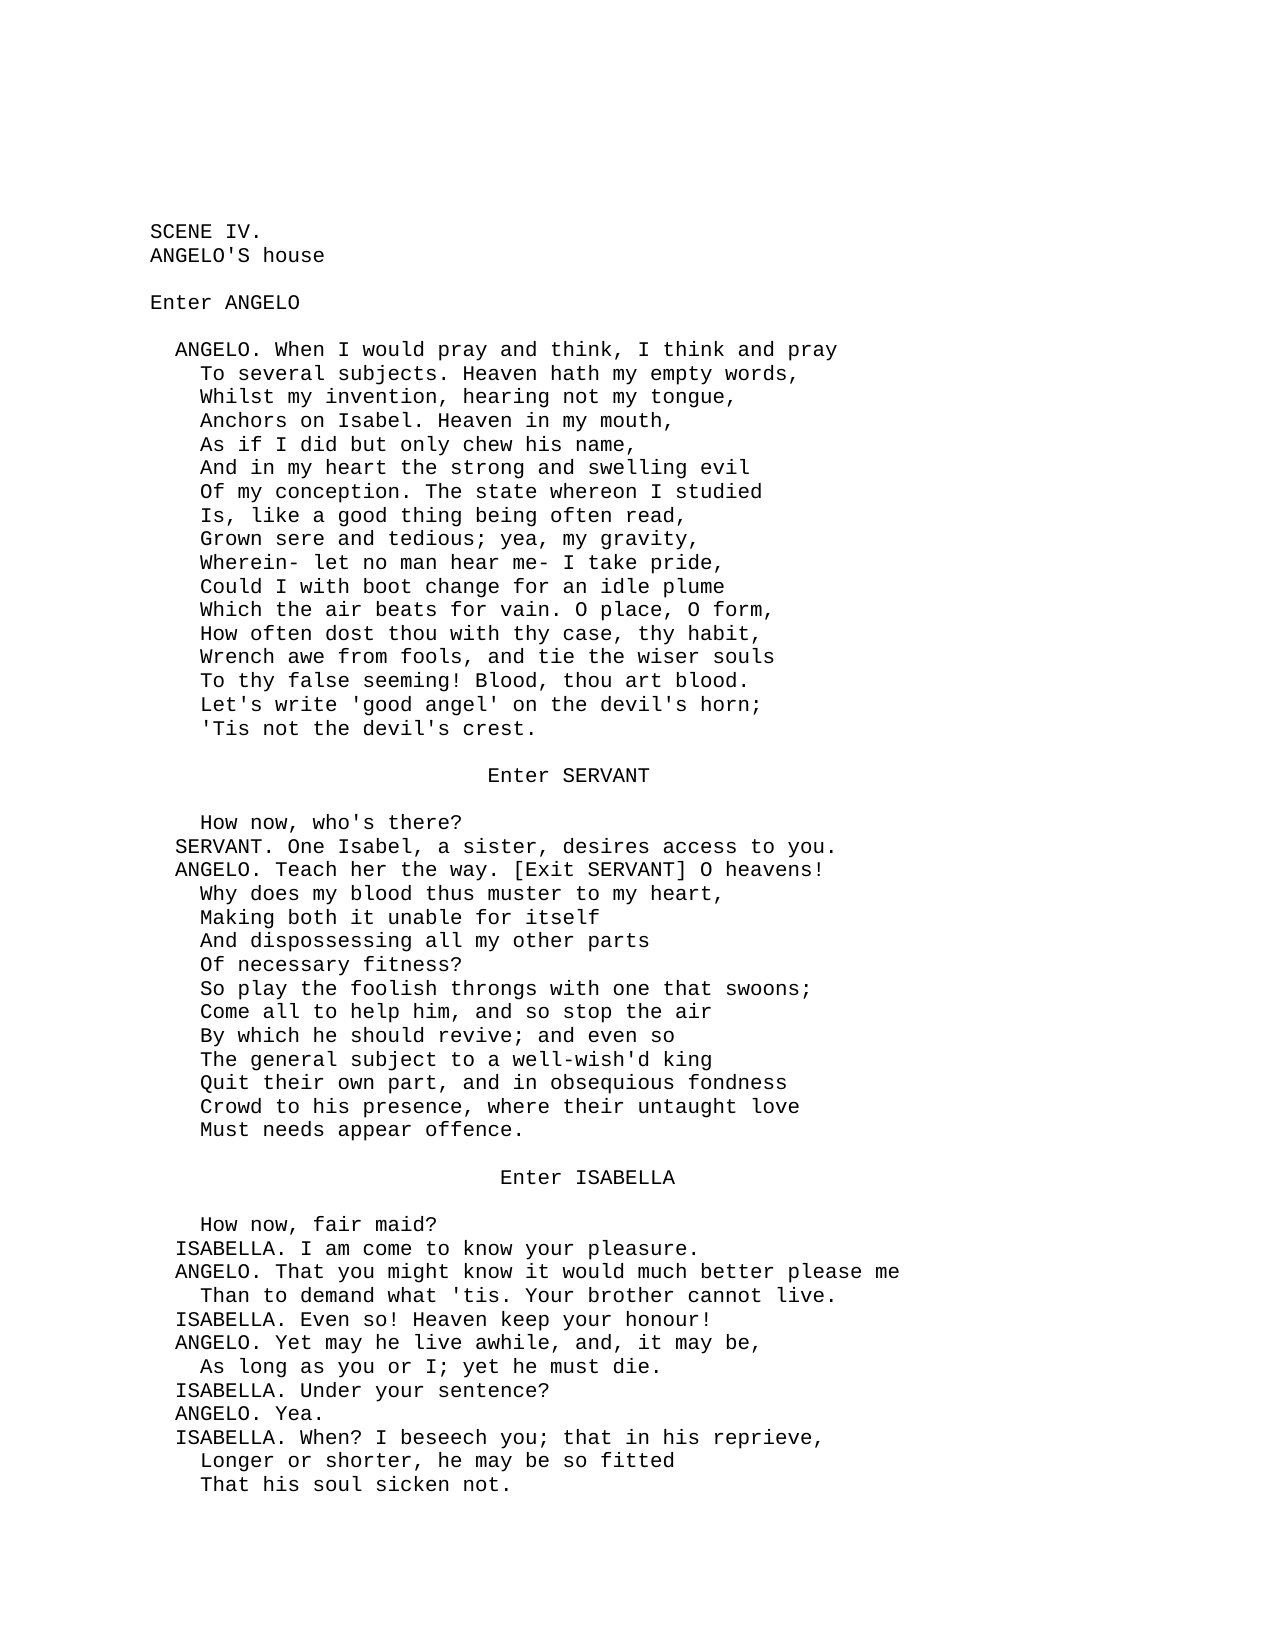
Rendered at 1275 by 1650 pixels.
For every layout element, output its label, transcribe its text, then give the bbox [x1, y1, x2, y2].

text Of my conception. The state whereon I studied [150, 481, 1125, 505]
text How often dost thou with thy case, thy habit, [150, 623, 1125, 647]
text SCENE IV. [150, 221, 1125, 244]
text That his soul sicken not. [150, 1474, 1125, 1498]
text ISABELLA. Under your sentence? [150, 1379, 1125, 1403]
text To thy false seeming! Blood, thou art blood. [150, 670, 1125, 694]
text ANGELO. When I would pray and think, I think and pray [150, 339, 1125, 363]
text Crowd to his presence, where their untaught love [150, 1096, 1125, 1119]
text ISABELLA. I am come to know your pleasure. [150, 1238, 1125, 1261]
text ANGELO. Teach her the way. [Exit SERVANT] O heavens! [150, 859, 1125, 883]
text Let's write 'good angel' on the devil's horn; [150, 694, 1125, 717]
text Could I with boot change for an idle plume [150, 576, 1125, 599]
text Of necessary fitness? [150, 954, 1125, 978]
text Wherein- let no man hear me- I take pride, [150, 552, 1125, 576]
text Is, like a good thing being often read, [150, 505, 1125, 528]
text Grown sere and tedious; yea, my gravity, [150, 528, 1125, 552]
text By which he should revive; and even so [150, 1025, 1125, 1048]
text Anchors on Isabel. Heaven in my mouth, [150, 410, 1125, 434]
text Quit their own part, and in obsequious fondness [150, 1072, 1125, 1096]
text So play the foolish throngs with one that swoons; [150, 978, 1125, 1001]
text Wrench awe from fools, and tie the wiser souls [150, 647, 1125, 670]
text The general subject to a well-wish'd king [150, 1048, 1125, 1072]
text ISABELLA. When? I beseech you; that in his reprieve, [150, 1427, 1125, 1451]
text 'Tis not the devil's crest. [150, 717, 1125, 741]
text Enter SERVANT [150, 765, 1125, 788]
text Enter ANGELO [150, 292, 1125, 316]
text ANGELO. Yet may he live awhile, and, it may be, [150, 1332, 1125, 1356]
text Enter ISABELLA [150, 1167, 1125, 1190]
text Whilst my invention, hearing not my tongue, [150, 386, 1125, 410]
text How now, fair maid? [150, 1214, 1125, 1238]
text SERVANT. One Isabel, a sister, desires access to you. [150, 836, 1125, 859]
text As if I did but only chew his name, [150, 434, 1125, 457]
text As long as you or I; yet he must die. [150, 1356, 1125, 1379]
text Come all to help him, and so stop the air [150, 1001, 1125, 1025]
text And in my heart the strong and swelling evil [150, 457, 1125, 481]
text ANGELO. That you might know it would much better please me [150, 1261, 1125, 1285]
text Which the air beats for vain. O place, O form, [150, 599, 1125, 623]
text Than to demand what 'tis. Your brother cannot live. [150, 1285, 1125, 1309]
text How now, who's there? [150, 812, 1125, 836]
text To several subjects. Heaven hath my empty words, [150, 363, 1125, 386]
text Why does my blood thus muster to my heart, [150, 883, 1125, 907]
text Must needs appear offence. [150, 1119, 1125, 1143]
text ANGELO'S house [150, 244, 1125, 268]
text ANGELO. Yea. [150, 1403, 1125, 1427]
text Making both it unable for itself [150, 907, 1125, 930]
text Longer or shorter, he may be so fitted [150, 1451, 1125, 1474]
text And dispossessing all my other parts [150, 930, 1125, 954]
text ISABELLA. Even so! Heaven keep your honour! [150, 1309, 1125, 1332]
